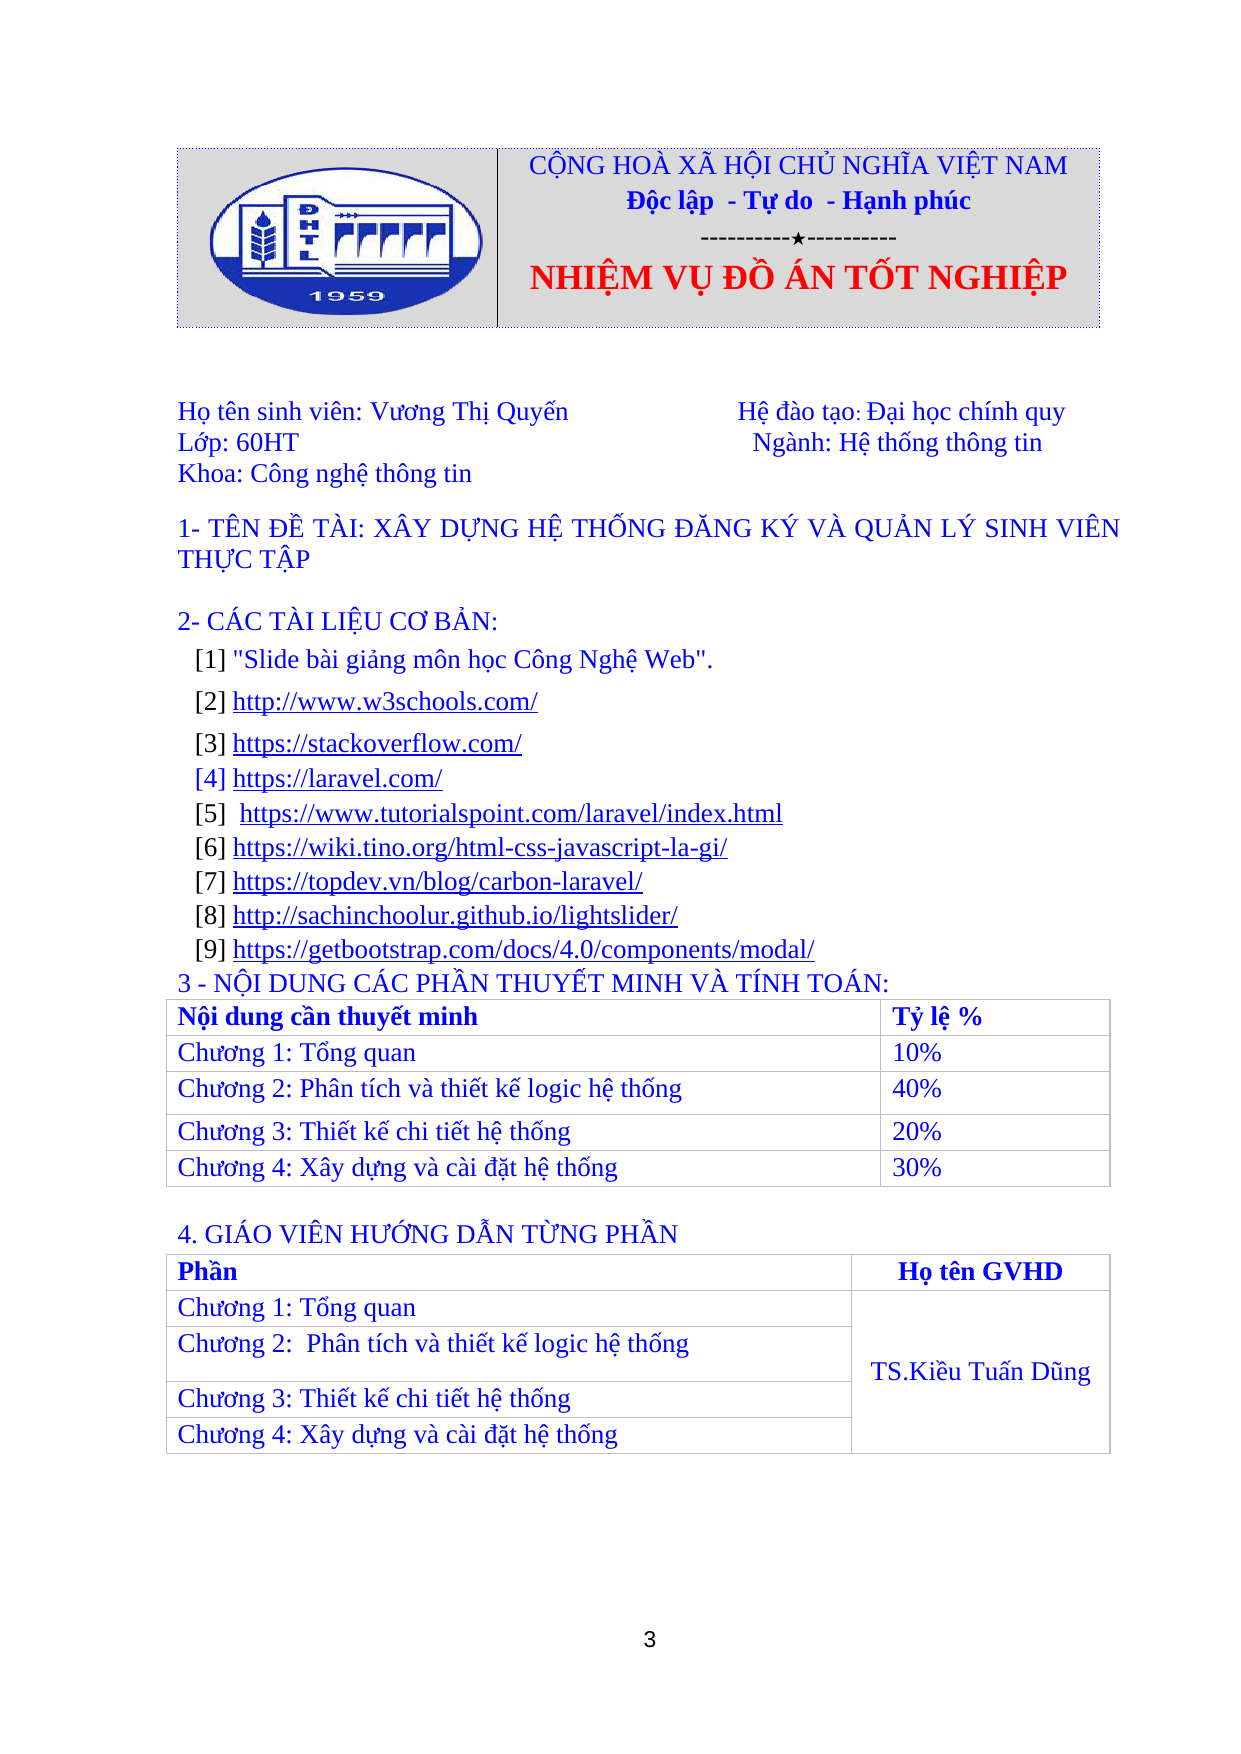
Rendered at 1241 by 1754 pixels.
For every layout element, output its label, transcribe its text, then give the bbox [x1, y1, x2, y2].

list https://stackoverflow.com/ [194, 727, 1018, 758]
text 1- TÊN ĐỀ TÀI: XÂY DỰNG HỆ THỐNG ĐĂNG KÝ VÀ QUẢN LÝ SINH VIÊN THỰC TẬP [177, 512, 1122, 574]
table_header Phần [167, 1255, 851, 1290]
list http://www.w3schools.com/ [194, 685, 1018, 716]
table_header [177, 148, 497, 327]
table_header Tỷ lệ % [881, 1000, 1109, 1035]
table_cell Chương 1: Tổng quan [167, 1036, 880, 1071]
table_header Nội dung cần thuyết minh [167, 1000, 880, 1035]
table_cell 40% [881, 1072, 1109, 1114]
table_cell TS.Kiều Tuấn Dũng [852, 1291, 1109, 1453]
text Khoa: Công nghệ thông tin [177, 457, 1122, 488]
table_cell Chương 4: Xây dựng và cài đặt hệ thống [167, 1151, 880, 1186]
table_cell 20% [881, 1115, 1109, 1150]
list https://wiki.tino.org/html-css-javascript-la-gi/ [194, 831, 1122, 862]
list https://www.tutorialspoint.com/laravel/index.html [194, 797, 1122, 828]
table_cell Chương 3: Thiết kế chi tiết hệ thống [167, 1115, 880, 1150]
table_cell Chương 4: Xây dựng và cài đặt hệ thống [167, 1418, 851, 1453]
text Họ tên sinh viên: Vương Thị Quyến Hệ đào tạo: Đại học chính quy [177, 394, 1122, 426]
list https://topdev.vn/blog/carbon-laravel/ [194, 865, 1122, 896]
picture [209, 167, 483, 315]
table_header Họ tên GVHD [852, 1255, 1109, 1290]
table_cell 10% [881, 1036, 1109, 1071]
table_cell Chương 1: Tổng quan [167, 1291, 851, 1326]
text Lớp: 60HT Ngành: Hệ thống thông tin [177, 426, 1122, 457]
table_cell Chương 2: Phân tích và thiết kế logic hệ thống [167, 1327, 851, 1381]
table_header CỘNG HOÀ XÃ HỘI CHỦ NGHĨA VIỆT NAM Độc lập - Tự do - Hạnh phúc ----------★---------- NHIỆM VỤ ĐỒ ÁN TỐT NGHIỆP [498, 148, 1099, 327]
text 2- CÁC TÀI LIỆU CƠ BẢN: [177, 606, 1122, 637]
list https://laravel.com/ [194, 763, 1122, 794]
text 4. GIÁO VIÊN HƯỚNG DẪN TỪNG PHẦN [177, 1218, 1122, 1249]
list "Slide bài giảng môn học Công Nghệ Web". [194, 643, 1018, 674]
list https://getbootstrap.com/docs/4.0/components/modal/ [194, 933, 1122, 964]
text 3 - NỘI DUNG CÁC PHẦN THUYẾT MINH VÀ TÍNH TOÁN: [177, 968, 1122, 999]
table_cell Chương 2: Phân tích và thiết kế logic hệ thống [167, 1072, 880, 1114]
table_cell Chương 3: Thiết kế chi tiết hệ thống [167, 1382, 851, 1417]
list http://sachinchoolur.github.io/lightslider/ [194, 899, 1122, 930]
table_cell 30% [881, 1151, 1109, 1186]
